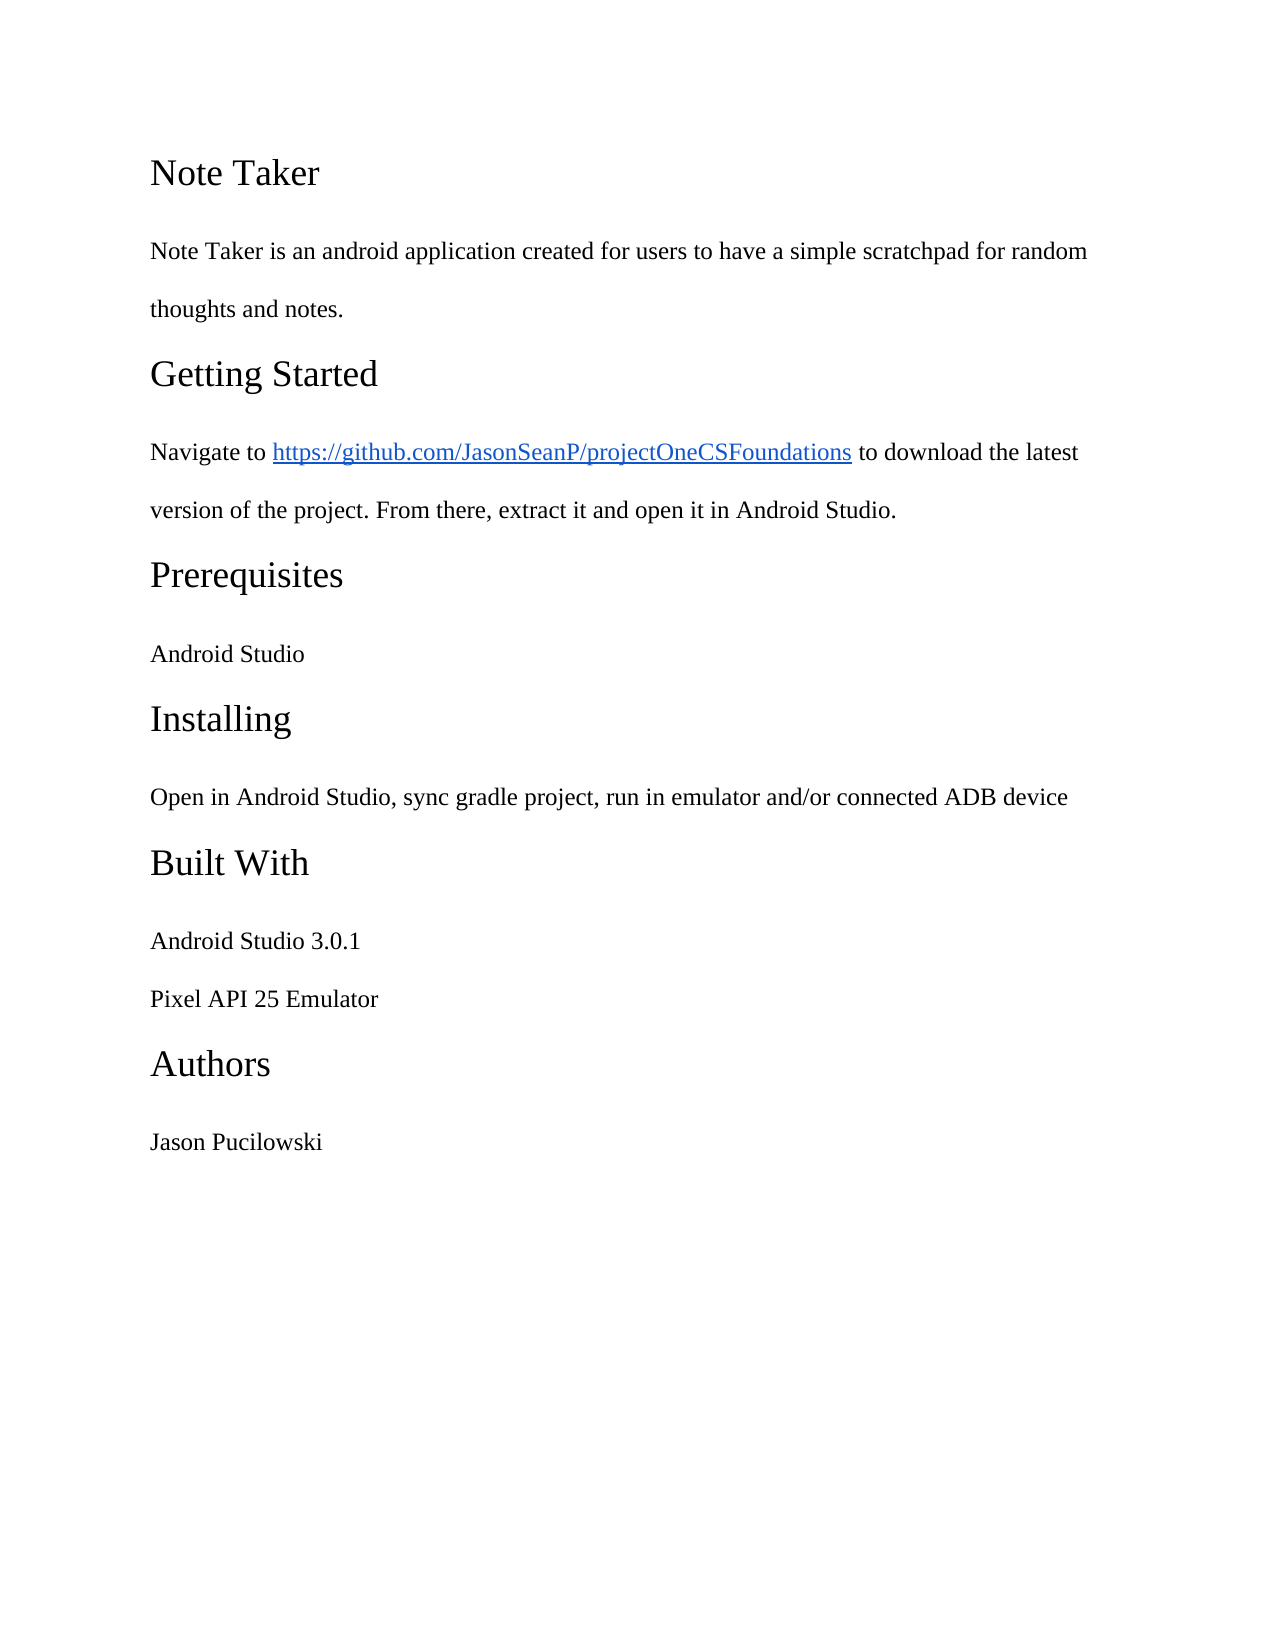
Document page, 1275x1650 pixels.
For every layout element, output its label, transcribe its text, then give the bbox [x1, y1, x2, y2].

text Android Studio [150, 639, 1125, 667]
text Navigate to https://github.com/JasonSeanP/projectOneCSFoundations to download the latest version of the project. From there, extract it and open it in Android Studio. [150, 437, 1125, 524]
text Installing [150, 696, 1125, 739]
text Prerequisites [150, 552, 1125, 596]
text Android Studio 3.0.1 [150, 926, 1125, 955]
text Authors [150, 1041, 1125, 1084]
text Open in Android Studio, sync gradle project, run in emulator and/or connected ADB device [150, 782, 1125, 811]
text Getting Started [150, 351, 1125, 394]
text Note Taker is an android application created for users to have a simple scratchpad for random thoughts and notes. [150, 236, 1125, 322]
text Pixel API 25 Emulator [150, 984, 1125, 1012]
text Built With [150, 840, 1125, 883]
text Jason Pucilowski [150, 1127, 1125, 1156]
text Note Taker [150, 150, 1125, 193]
